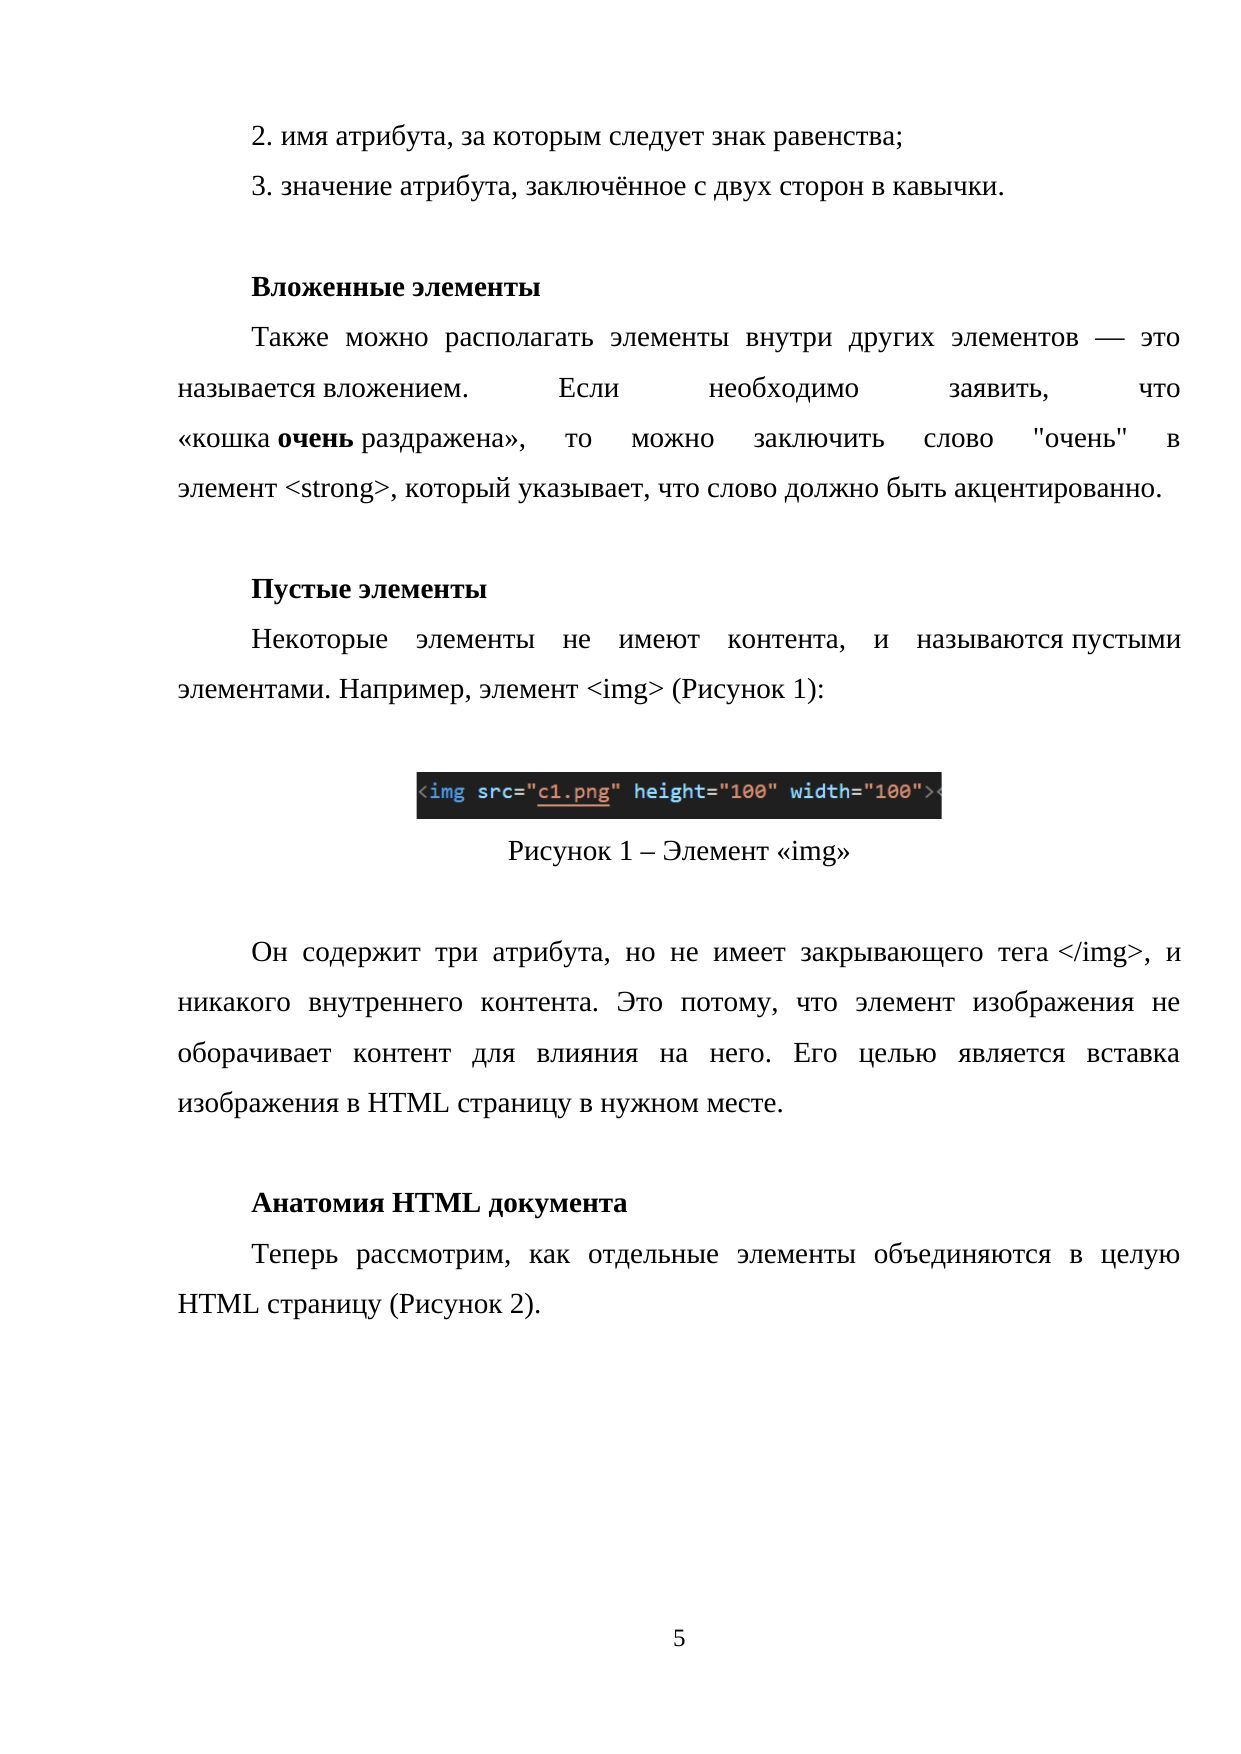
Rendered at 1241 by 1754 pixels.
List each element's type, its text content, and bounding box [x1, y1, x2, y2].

list имя атрибута, за которым следует знак равенства; [177, 118, 1181, 152]
text Также можно располагать элементы внутри других элементов — это называется вложением. Если необходимо заявить, что «кошка очень раздражена», то можно заключить слово "очень" в элемент <strong>, который указывает, что слово должно быть акцентированно. [177, 319, 1181, 504]
text Рисунок 1 – Элемент «img» [177, 833, 1181, 867]
text Некоторые элементы не имеют контента, и называются пустыми элементами. Например, элемент <img> (Рисунок 1): [177, 621, 1181, 705]
subtitle Пустые элементы [177, 571, 1181, 604]
text Теперь рассмотрим, как отдельные элементы объединяются в целую HTML страницу (Рисунок 2). [177, 1236, 1181, 1320]
text Он содержит три атрибута, но не имеет закрывающего тега </img>, и никакого внутреннего контента. Это потому, что элемент изображения не оборачивает контент для влияния на него. Его целью является вставка изображения в HTML страницу в нужном месте. [177, 934, 1181, 1118]
subtitle Анатомия HTML документа [177, 1186, 1181, 1219]
list значение атрибута, заключённое с двух сторон в кавычки. [177, 168, 1181, 202]
subtitle Вложенные элементы [177, 269, 1181, 303]
picture [416, 772, 942, 819]
